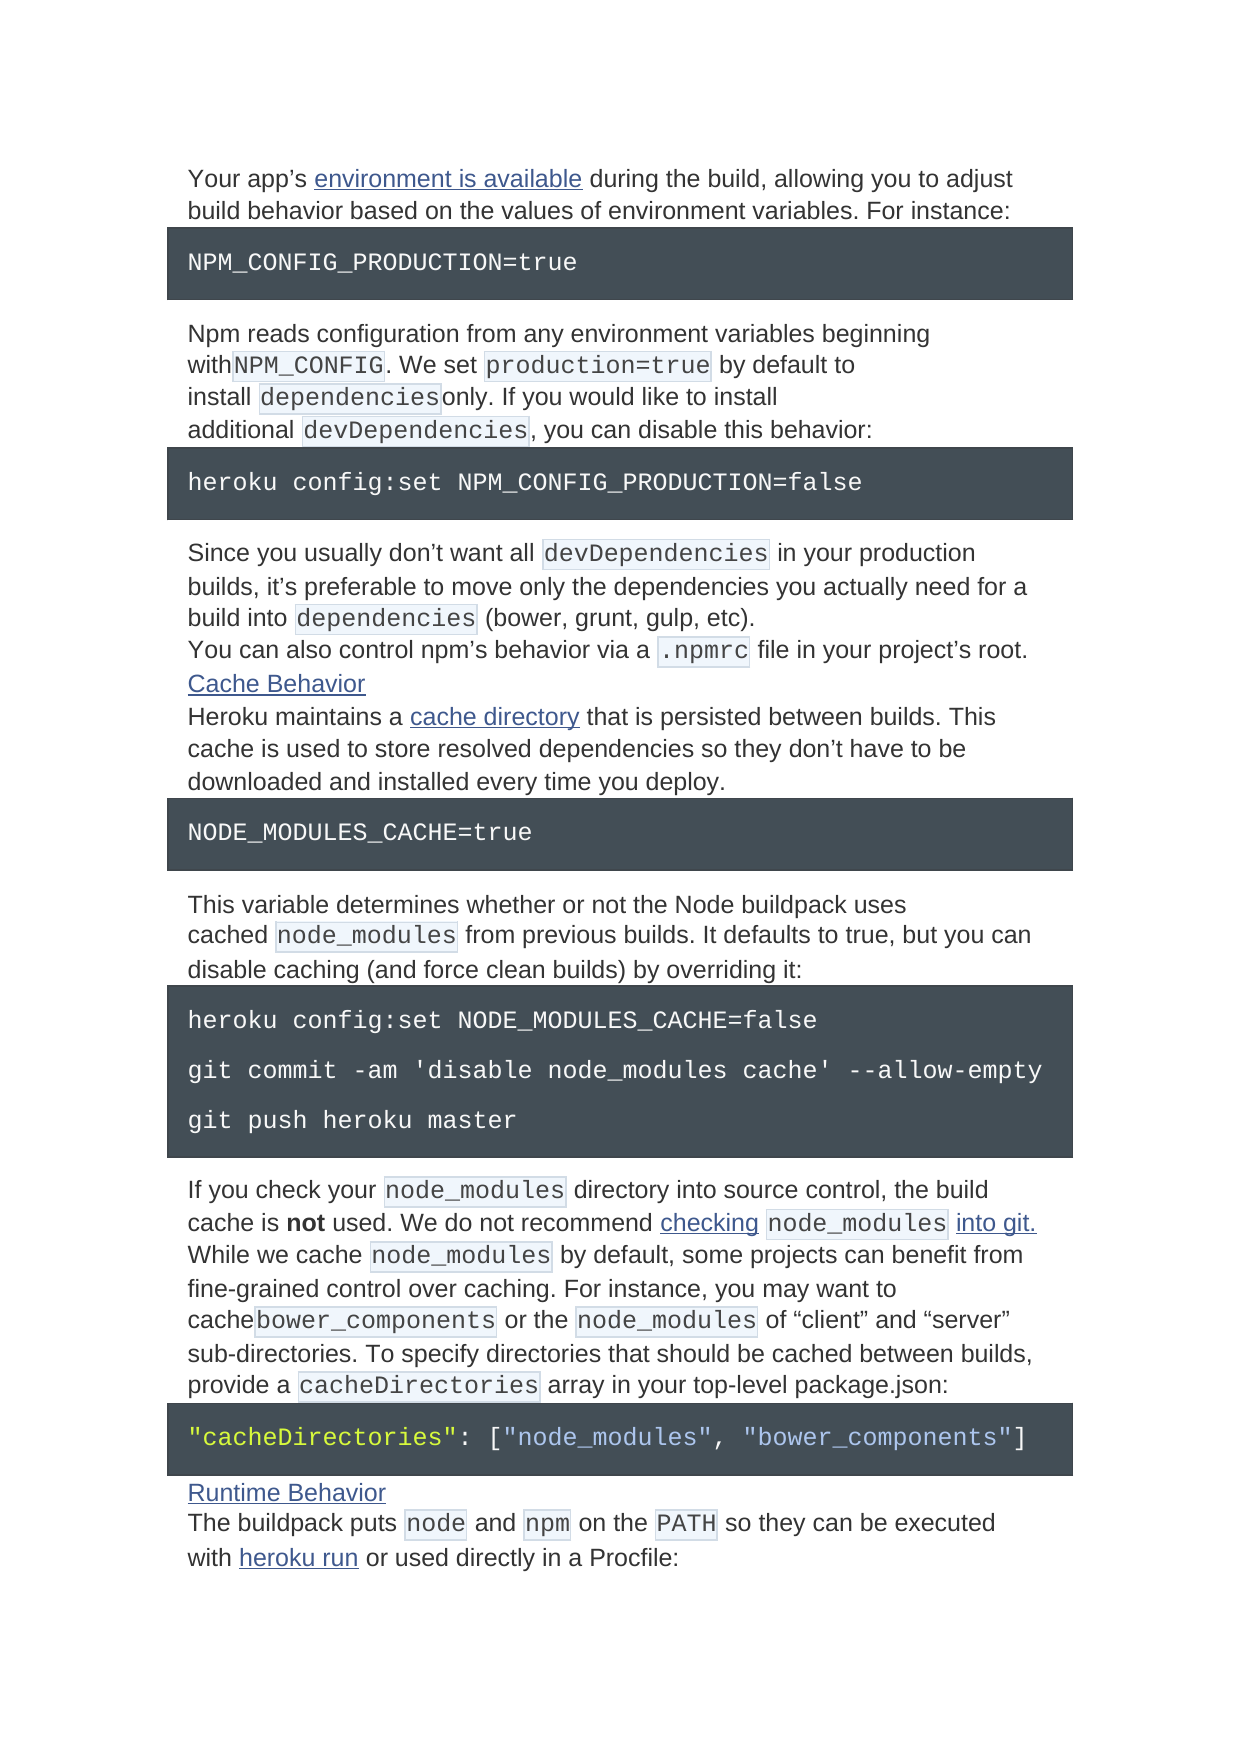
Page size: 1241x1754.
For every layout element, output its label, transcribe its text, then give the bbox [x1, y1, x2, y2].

text Runtime Behavior [187, 1476, 1053, 1508]
text Since you usually don’t want all devDependencies in your production builds, it’s preferable to move only the dependencies you actually need for a build into dependencies (bower, grunt, gulp, etc). [187, 538, 1053, 635]
text If you check your node_modules directory into source control, the build cache is not used. We do not recommend checking node_modules into git. [187, 1175, 1053, 1240]
text Heroku maintains a cache directory that is persisted between builds. This cache is used to store resolved dependencies so they don’t have to be downloaded and installed every time you deploy. [187, 700, 1053, 798]
text Your app’s environment is available during the build, allowing you to adjust build behavior based on the values of environment variables. For instance: [187, 162, 1053, 227]
text heroku config:set NODE_MODULES_CACHE=false [169, 987, 1072, 1035]
text This variable determines whether or not the Node buildpack uses cached node_modules from previous builds. It defaults to true, but you can disable caching (and force clean builds) by overriding it: [187, 888, 1053, 985]
text The buildpack puts node and npm on the PATH so they can be executed with heroku run or used directly in a Procfile: [187, 1508, 1053, 1573]
text While we cache node_modules by default, some projects can benefit from fine-grained control over caching. For instance, you may want to cachebower_components or the node_modules of “client” and “server” sub-directories. To specify directories that should be cached between builds, provide a cacheDirectories array in your top-level package.json: [187, 1240, 1053, 1403]
text "cacheDirectories": ["node_modules", "bower_components"] [169, 1404, 1072, 1474]
text git commit -am 'disable node_modules cache' --allow-empty [169, 1035, 1072, 1085]
text heroku config:set NPM_CONFIG_PRODUCTION=false [169, 449, 1072, 519]
text NPM_CONFIG_PRODUCTION=true [169, 229, 1072, 299]
text git push heroku master [169, 1085, 1072, 1156]
text NODE_MODULES_CACHE=true [169, 799, 1072, 869]
text Npm reads configuration from any environment variables beginning withNPM_CONFIG. We set production=true by default to install dependenciesonly. If you would like to install additional devDependencies, you can disable this behavior: [187, 317, 1053, 447]
text Cache Behavior [187, 668, 1053, 700]
text You can also control npm’s behavior via a .npmrc file in your project’s root. [187, 635, 1053, 668]
